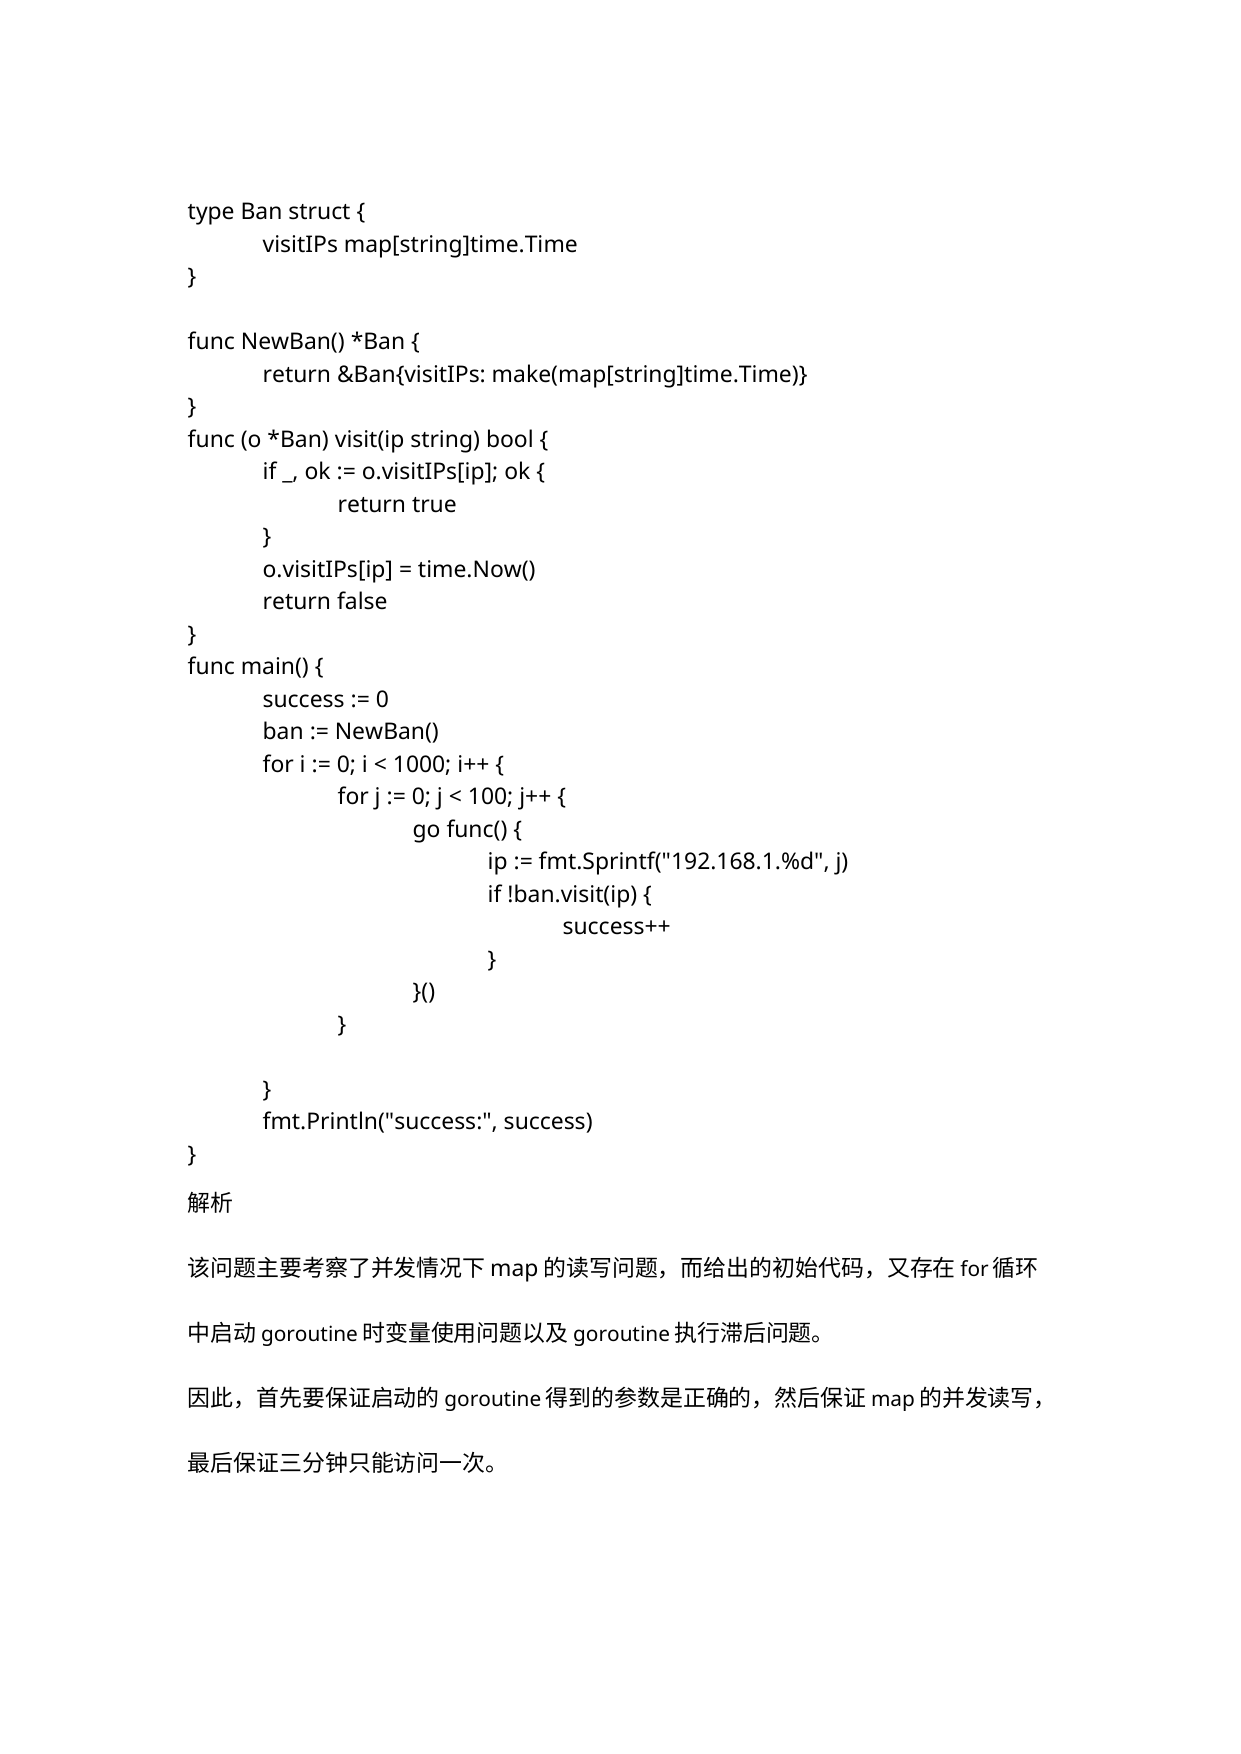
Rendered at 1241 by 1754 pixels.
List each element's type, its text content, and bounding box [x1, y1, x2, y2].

text } [187, 519, 1053, 552]
text for j := 0; j < 100; j++ { [187, 779, 1053, 812]
text success := 0 [187, 682, 1053, 714]
text } [187, 259, 1053, 292]
text if _, ok := o.visitIPs[ip]; ok { [187, 454, 1053, 487]
text } [187, 942, 1053, 974]
text visitIPs map[string]time.Time [187, 227, 1053, 259]
text return false [187, 584, 1053, 617]
text o.visitIPs[ip] = time.Now() [187, 552, 1053, 584]
text }() [187, 974, 1053, 1007]
text ban := NewBan() [187, 714, 1053, 747]
text return &Ban{visitIPs: make(map[string]time.Time)} [187, 357, 1053, 389]
text success++ [187, 909, 1053, 942]
text if !ban.visit(ip) { [187, 877, 1053, 909]
text } [187, 617, 1053, 649]
text } [187, 1137, 1053, 1169]
text } [187, 389, 1053, 422]
text 该问题主要考察了并发情况下map的读写问题，而给出的初始代码，又存在for循环中启动goroutine时变量使用问题以及goroutine执行滞后问题。 [187, 1234, 1053, 1364]
text 因此，首先要保证启动的goroutine得到的参数是正确的，然后保证map的并发读写，最后保证三分钟只能访问一次。 [187, 1364, 1053, 1494]
text func (o *Ban) visit(ip string) bool { [187, 422, 1053, 454]
text fmt.Println("success:", success) [187, 1104, 1053, 1137]
text type Ban struct { [187, 194, 1053, 227]
text go func() { [187, 812, 1053, 844]
text return true [187, 487, 1053, 519]
text for i := 0; i < 1000; i++ { [187, 747, 1053, 779]
text func main() { [187, 649, 1053, 682]
text 解析 [187, 1169, 1053, 1234]
text } [187, 1072, 1053, 1104]
text } [187, 1007, 1053, 1039]
text ip := fmt.Sprintf("192.168.1.%d", j) [187, 844, 1053, 877]
text func NewBan() *Ban { [187, 324, 1053, 357]
